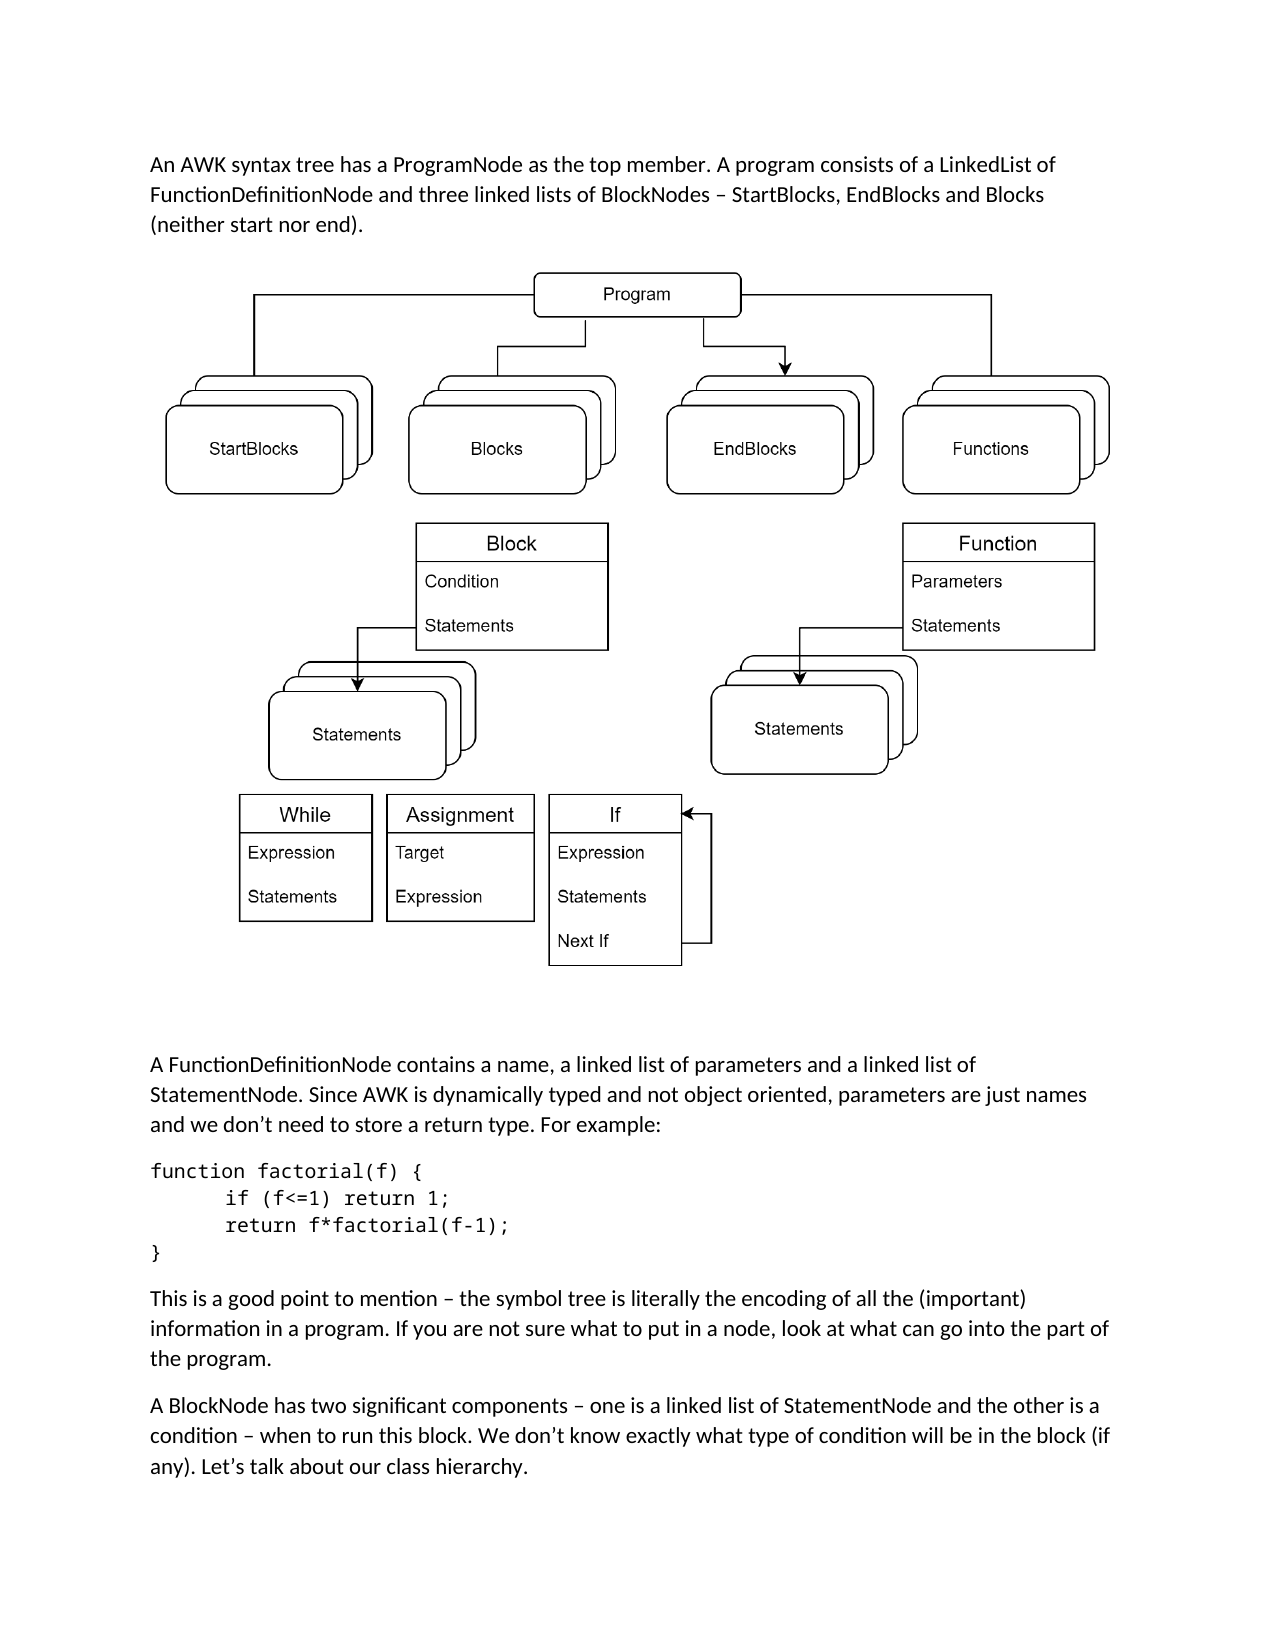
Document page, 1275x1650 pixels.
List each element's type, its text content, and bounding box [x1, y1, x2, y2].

text if (f<=1) return 1; [150, 1184, 1125, 1211]
text A FunctionDefinitionNode contains a name, a linked list of parameters and a linked list of StatementNode. Since AWK is dynamically typed and not object oriented, parameters are just names and we don’t need to store a return type. For example: [150, 1050, 1125, 1138]
text This is a good point to mention – the symbol tree is literally the encoding of all the (important) information in a program. If you are not sure what to put in a node, look at what can go into the part of the program. [150, 1284, 1125, 1372]
text } [150, 1238, 1125, 1265]
text function factorial(f) { [150, 1157, 1125, 1184]
text A BlockNode has two significant components – one is a linked list of StatementNode and the other is a condition – when to run this block. We don’t know exactly what type of condition will be in the block (if any). Let’s talk about our class hierarchy. [150, 1391, 1125, 1480]
text An AWK syntax tree has a ProgramNode as the top member. A program consists of a LinkedList of FunctionDefinitionNode and three linked lists of BlockNodes – StartBlocks, EndBlocks and Blocks (neither start nor end). [150, 150, 1125, 238]
picture [150, 257, 1125, 985]
text return f*factorial(f-1); [150, 1211, 1125, 1238]
